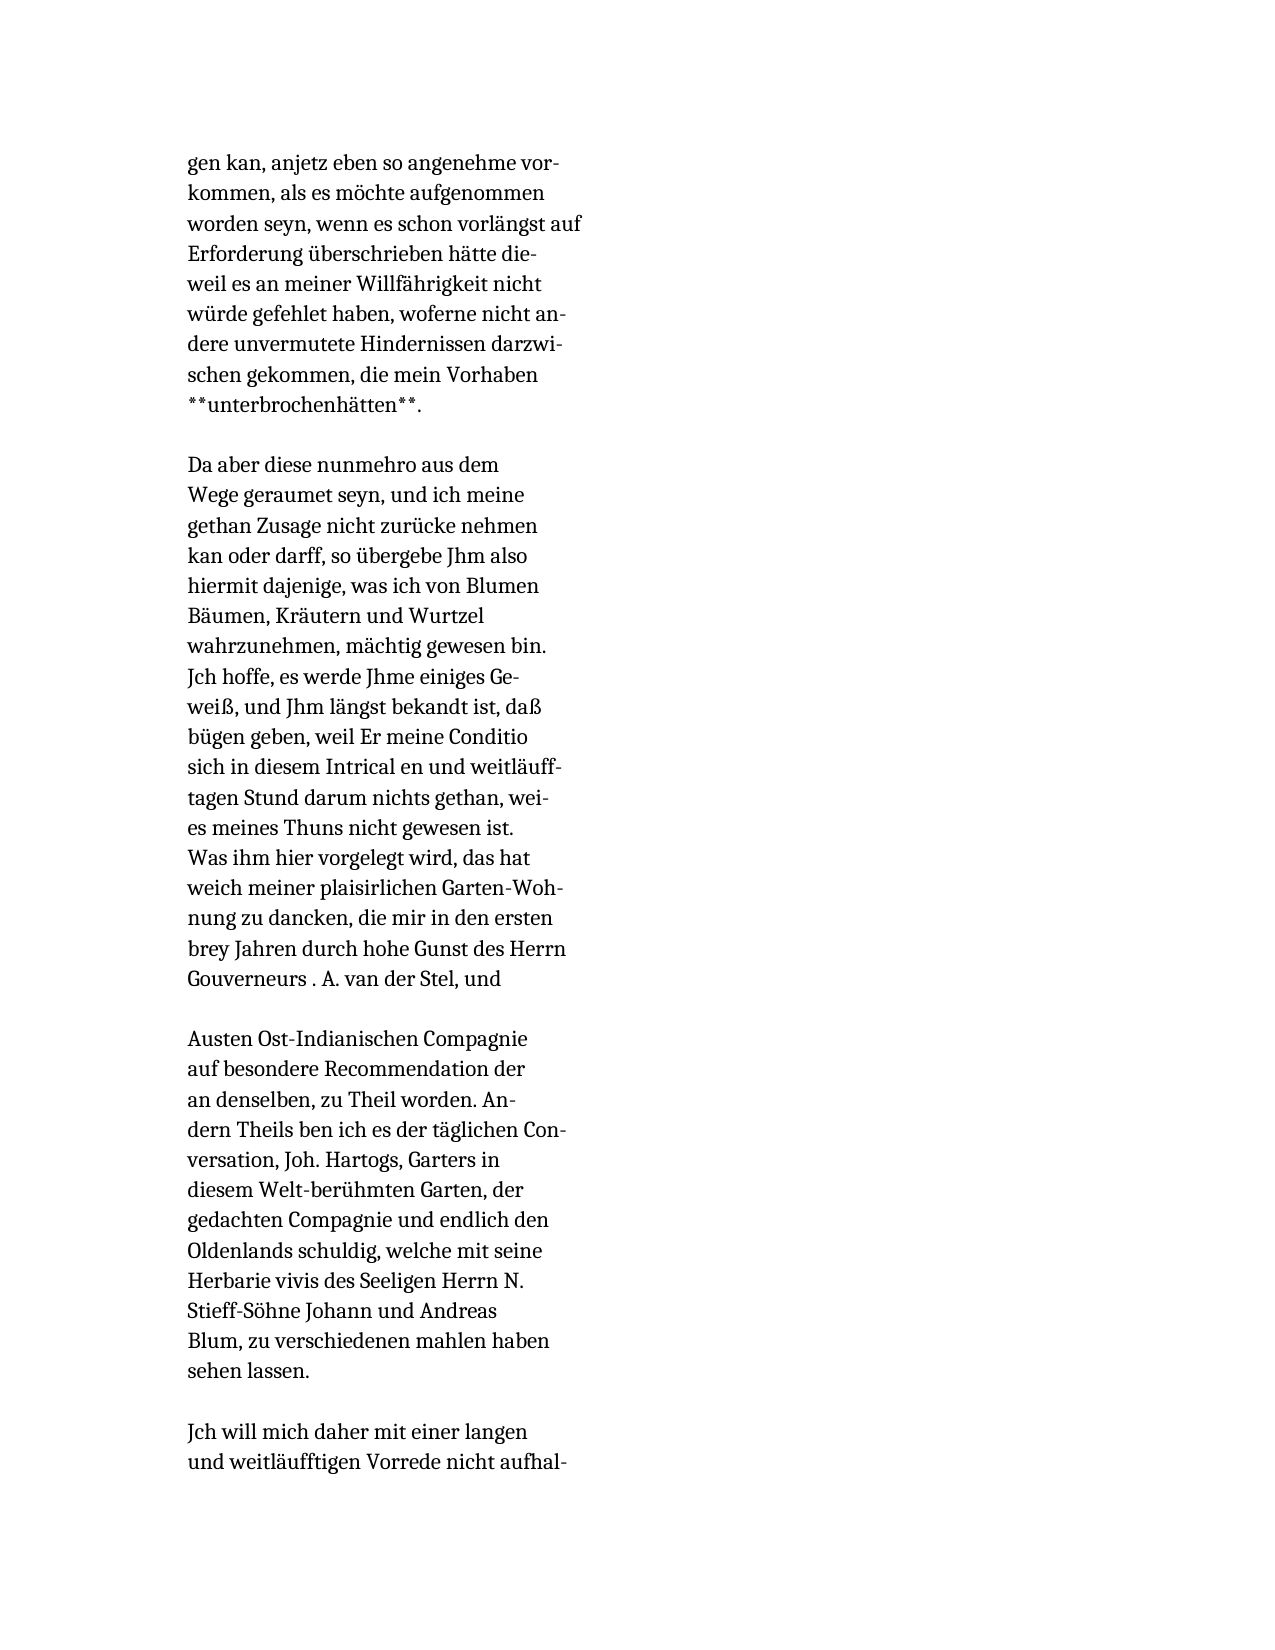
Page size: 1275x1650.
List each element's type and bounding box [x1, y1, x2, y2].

text [187, 150, 1087, 1475]
